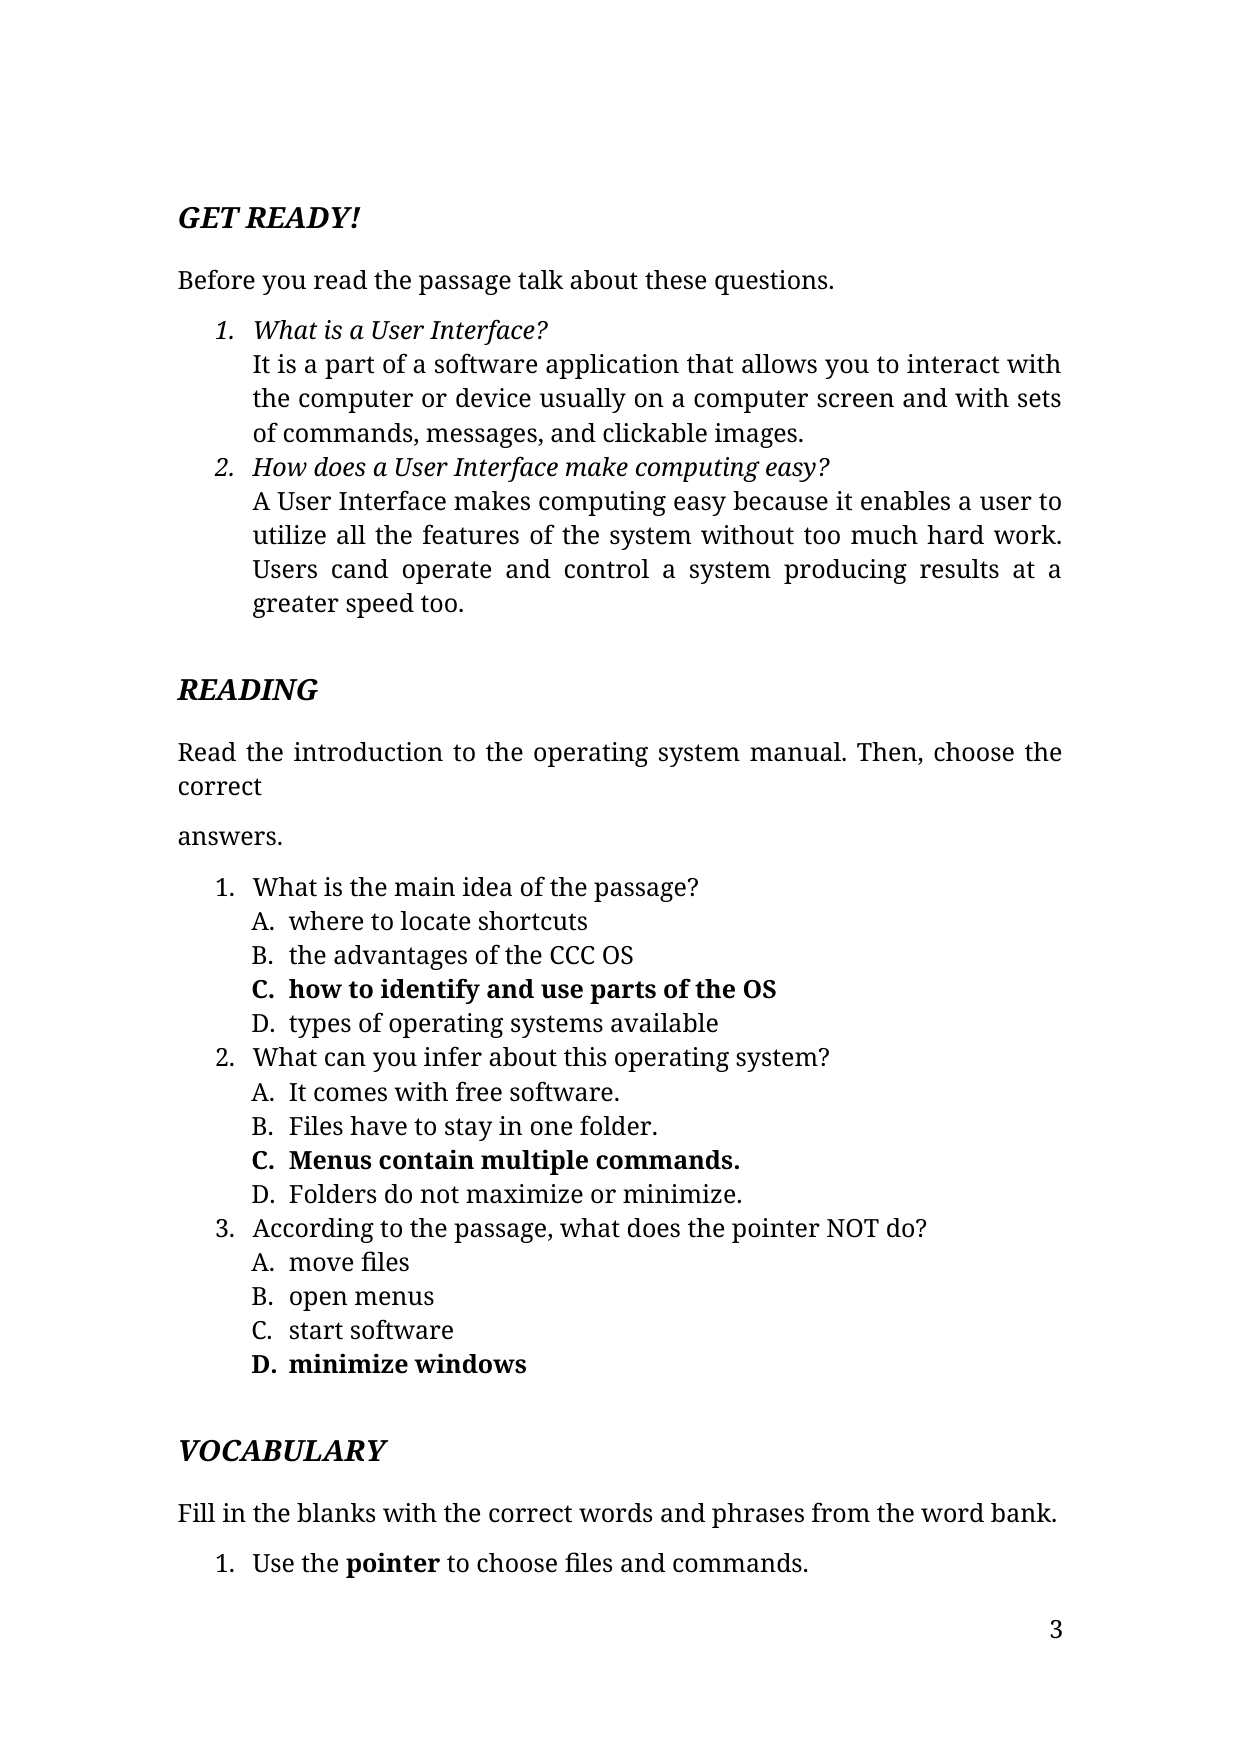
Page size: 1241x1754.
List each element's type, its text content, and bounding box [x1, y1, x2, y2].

list where to locate shortcuts [251, 904, 1063, 938]
list Files have to stay in one folder. [251, 1108, 1063, 1142]
list open menus [251, 1278, 1063, 1313]
list move files [251, 1244, 1063, 1278]
subtitle VOCABULARY [177, 1431, 1063, 1470]
subtitle READING [177, 669, 1063, 709]
list how to identify and use parts of the OS [251, 972, 1063, 1006]
list What is the main idea of the passage? [215, 870, 1063, 904]
list It is a part of a software application that allows you to interact with the computer or device usually on a computer screen and with sets of commands, messages, and clickable images. [252, 347, 1063, 449]
list Menus contain multiple commands. [251, 1142, 1063, 1176]
list start software [251, 1313, 1063, 1347]
list According to the passage, what does the pointer NOT do? [215, 1210, 1063, 1244]
list A User Interface makes computing easy because it enables a user to utilize all the features of the system without too much hard work. Users cand operate and control a system producing results at a greater speed too. [252, 483, 1063, 619]
list How does a User Interface make computing easy? [215, 449, 1063, 483]
list types of operating systems available [251, 1006, 1063, 1040]
list It comes with free software. [251, 1074, 1063, 1108]
list Use the pointer to choose files and commands. [215, 1546, 1063, 1580]
list What is a User Interface? [215, 313, 1063, 347]
text answers. [177, 819, 1063, 853]
list What can you infer about this operating system? [215, 1040, 1063, 1074]
list the advantages of the CCC OS [251, 938, 1063, 972]
text Before you read the passage talk about these questions. [177, 262, 1063, 296]
list Folders do not maximize or minimize. [251, 1176, 1063, 1210]
list minimize windows [251, 1347, 1063, 1381]
subtitle GET READY! [177, 198, 1063, 237]
text Read the introduction to the operating system manual. Then, choose the correct [177, 734, 1063, 802]
text Fill in the blanks with the correct words and phrases from the word bank. [177, 1495, 1063, 1529]
